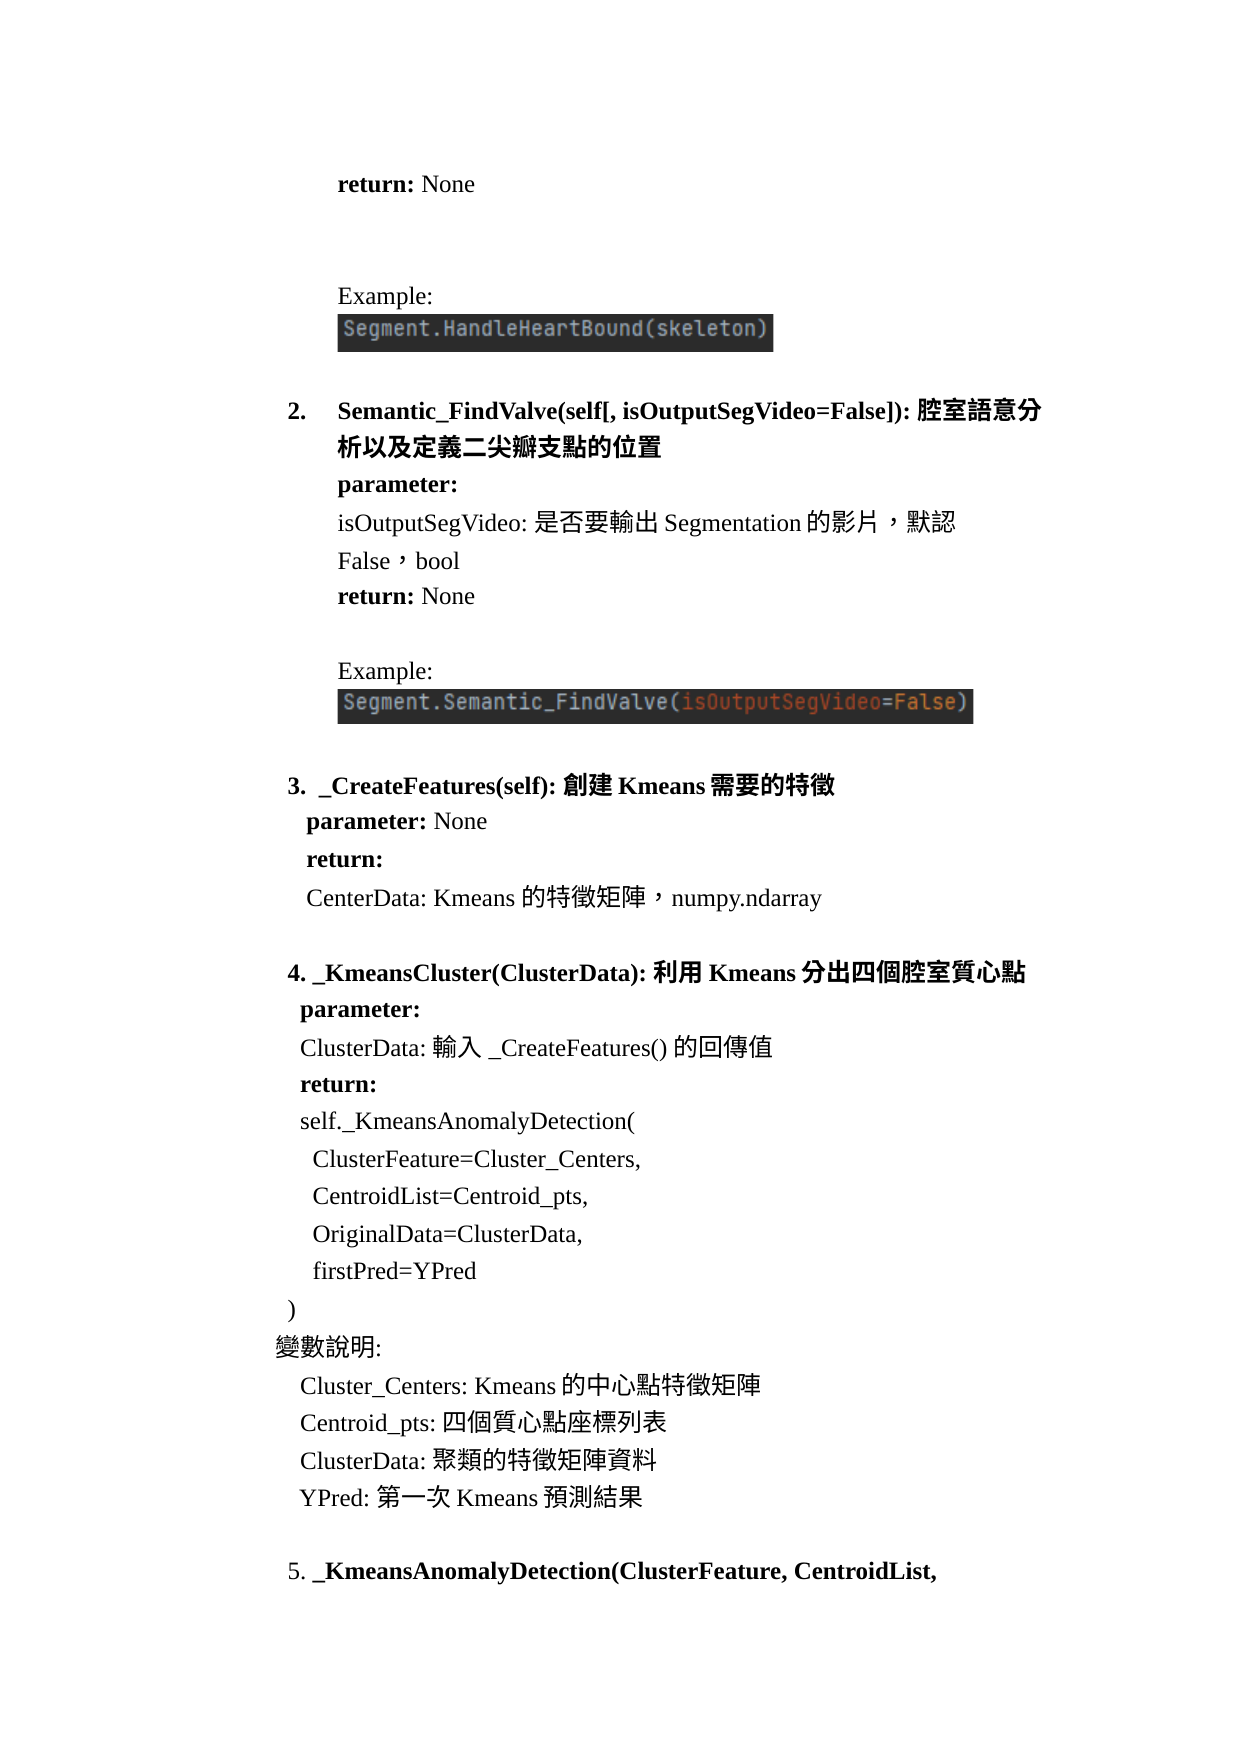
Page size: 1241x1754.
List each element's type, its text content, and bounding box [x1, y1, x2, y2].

list Centroid_pts: 四個質心點座標列表 [237, 1402, 1053, 1439]
list Semantic_FindValve(self[, isOutputSegVideo=False]): 腔室語意分析以及定義二尖瓣支點的位置 [287, 389, 1053, 464]
list self._KmeansAnomalyDetection( [237, 1102, 1053, 1139]
list 4. _KmeansCluster(ClusterData): 利用Kmeans分出四個腔室質心點 [237, 952, 1053, 989]
list 3. _CreateFeatures(self): 創建Kmeans需要的特徵 [237, 764, 1053, 802]
list Cluster_Centers: Kmeans的中心點特徵矩陣 [237, 1364, 1053, 1402]
list parameter: [237, 989, 1053, 1027]
list return: [237, 1064, 1053, 1102]
list Example: [337, 277, 1053, 314]
list parameter: None [237, 802, 1053, 839]
list ClusterFeature=Cluster_Centers, [237, 1139, 1053, 1177]
list CentroidList=Centroid_pts, [237, 1177, 1053, 1214]
list ClusterData: 輸入 _CreateFeatures() 的回傳值 [237, 1027, 1053, 1064]
list 變數說明: [237, 1327, 1053, 1364]
list firstPred=YPred [237, 1252, 1053, 1289]
list return: None [337, 164, 1053, 202]
picture [337, 314, 774, 352]
list 5. _KmeansAnomalyDetection(ClusterFeature, CentroidList, OriginalData, firstPred): 檢測Kmeans的四個質心點位置是否符合 醫學上A4C的腔室位置 [237, 1552, 1053, 1589]
list ClusterData: 聚類的特徵矩陣資料 [237, 1439, 1053, 1477]
list YPred: 第一次Kmeans預測結果 [237, 1477, 1053, 1514]
picture [337, 689, 974, 724]
list CenterData: Kmeans 的特徵矩陣，numpy.ndarray [237, 877, 1053, 914]
list return: [237, 839, 1053, 877]
list OriginalData=ClusterData, [237, 1214, 1053, 1252]
list return: None [337, 577, 1053, 614]
list Example: [337, 652, 1053, 689]
list ) [237, 1289, 1053, 1327]
list parameter: [337, 464, 1053, 502]
list isOutputSegVideo: 是否要輸出Segmentation的影片，默認False，bool [337, 502, 1053, 577]
